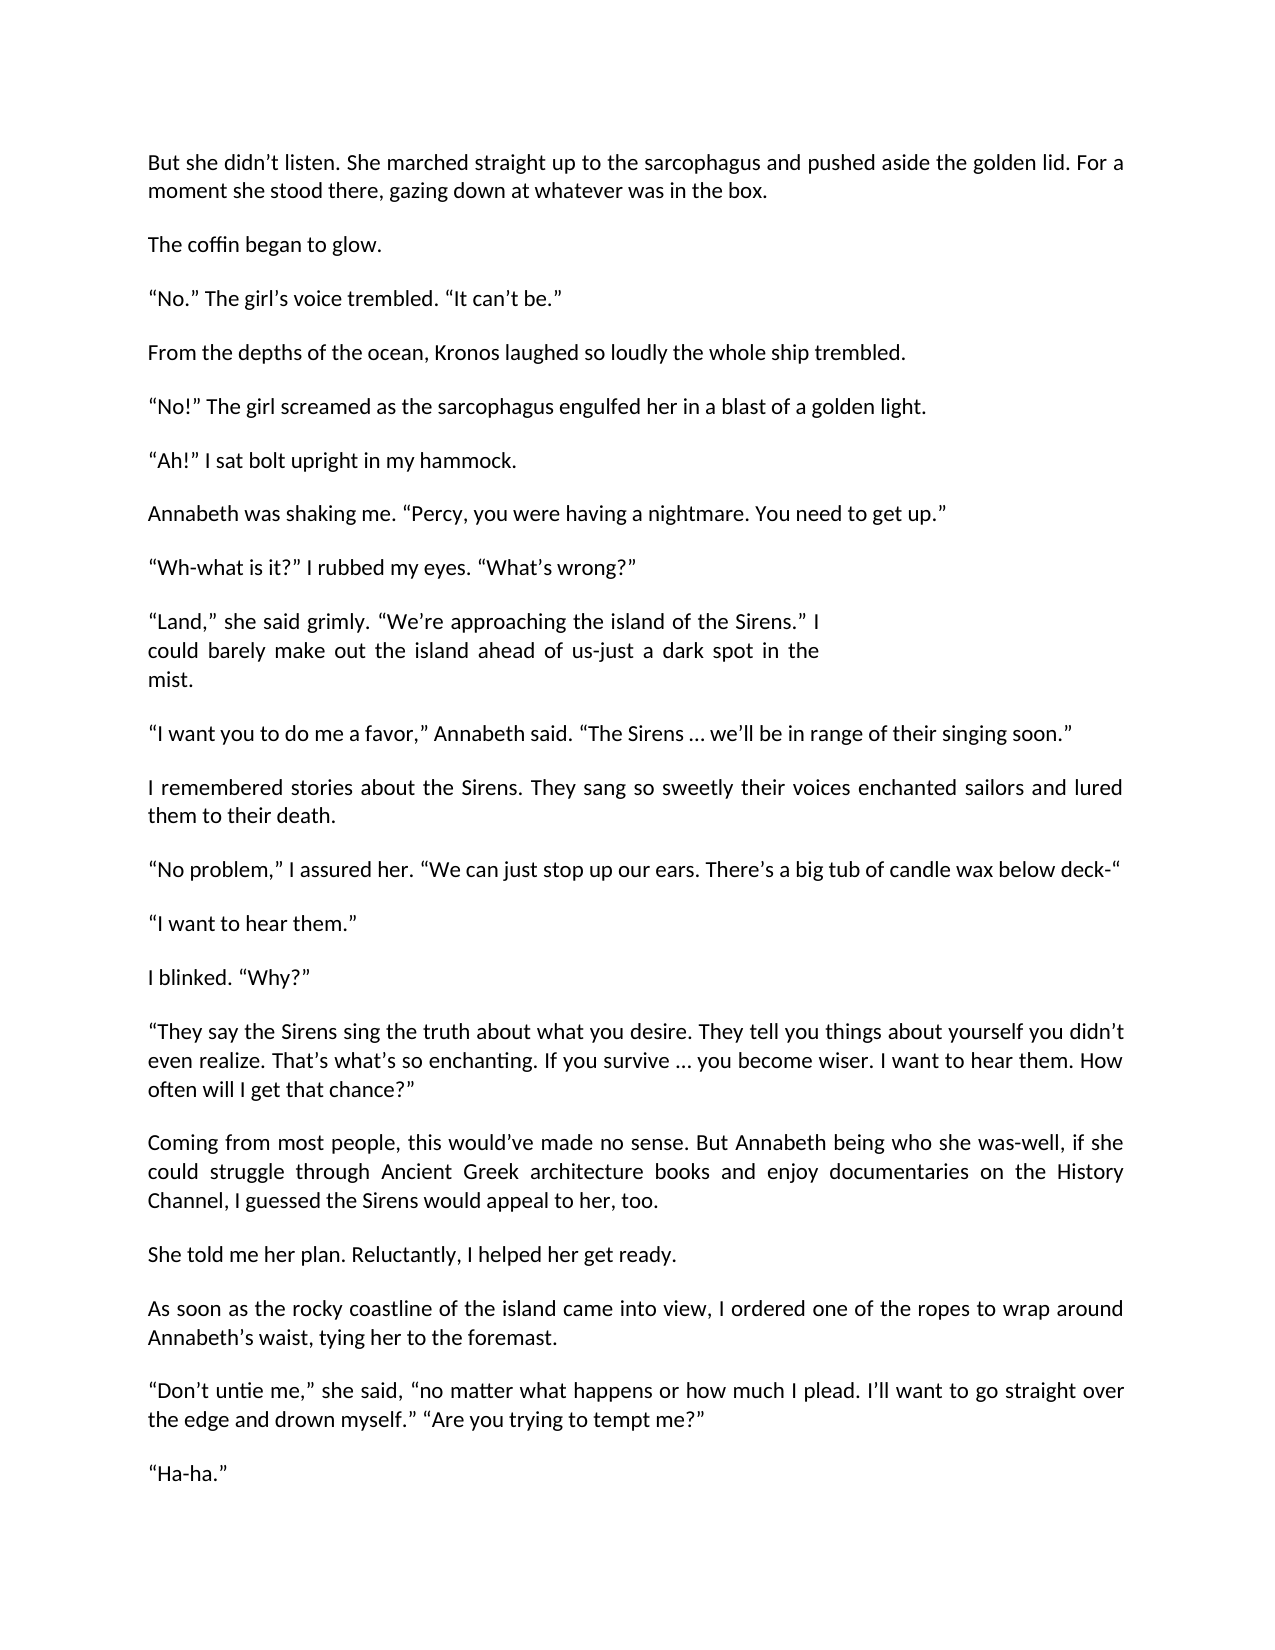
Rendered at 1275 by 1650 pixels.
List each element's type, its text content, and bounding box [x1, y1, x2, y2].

text The coffin began to glow. [148, 230, 1126, 258]
text “Ah!” I sat bolt upright in my hammock. [148, 446, 1126, 474]
text “Don’t untie me,” she said, “no matter what happens or how much I plead. I’ll want to go straight over the edge and drown myself.” “Are you trying to tempt me?” [148, 1377, 1126, 1433]
text As soon as the rocky coastline of the island came into view, I ordered one of the ropes to wrap around Annabeth’s waist, tying her to the foremast. [148, 1294, 1126, 1351]
text “They say the Sirens sing the truth about what you desire. They tell you things about yourself you didn’t even realize. That’s what’s so enchanting. If you survive … you become wiser. I want to hear them. How often will I get that chance?” [148, 1017, 1126, 1103]
text From the depths of the ocean, Kronos laughed so loudly the whole ship trembled. [148, 338, 1126, 366]
text Annabeth was shaking me. “Percy, you were having a nightmare. You need to get up.” [148, 499, 1126, 528]
text I remembered stories about the Sirens. They sang so sweetly their voices enchanted sailors and lured them to their death. [148, 773, 1126, 829]
text “I want you to do me a favor,” Annabeth said. “The Sirens … we’ll be in range of their singing soon.” [148, 719, 1126, 747]
text Coming from most people, this would’ve made no sense. But Annabeth being who she was-well, if she could struggle through Ancient Greek architecture books and enjoy documentaries on the History Channel, I guessed the Sirens would appeal to her, too. [148, 1128, 1126, 1214]
text “No!” The girl screamed as the sarcophagus engulfed her in a blast of a golden light. [148, 392, 1126, 420]
text “I want to hear them.” [148, 909, 1126, 937]
text I blinked. “Why?” [148, 963, 1126, 991]
text But she didn’t listen. She marched straight up to the sarcophagus and pushed aside the golden lid. For a moment she stood there, gazing down at whatever was in the box. [148, 148, 1126, 204]
text “Wh-what is it?” I rubbed my eyes. “What’s wrong?” [148, 553, 1126, 581]
text She told me her plan. Reluctantly, I helped her get ready. [148, 1240, 1126, 1268]
text “No problem,” I assured her. “We can just stop up our ears. There’s a big tub of candle wax below deck-“ [148, 855, 1126, 883]
text “No.” The girl’s voice trembled. “It can’t be.” [148, 284, 1126, 312]
text “Land,” she said grimly. “We’re approaching the island of the Sirens.” I could barely make out the island ahead of us-just a dark spot in the mist. [148, 607, 820, 693]
text “Ha-ha.” [148, 1459, 1126, 1487]
